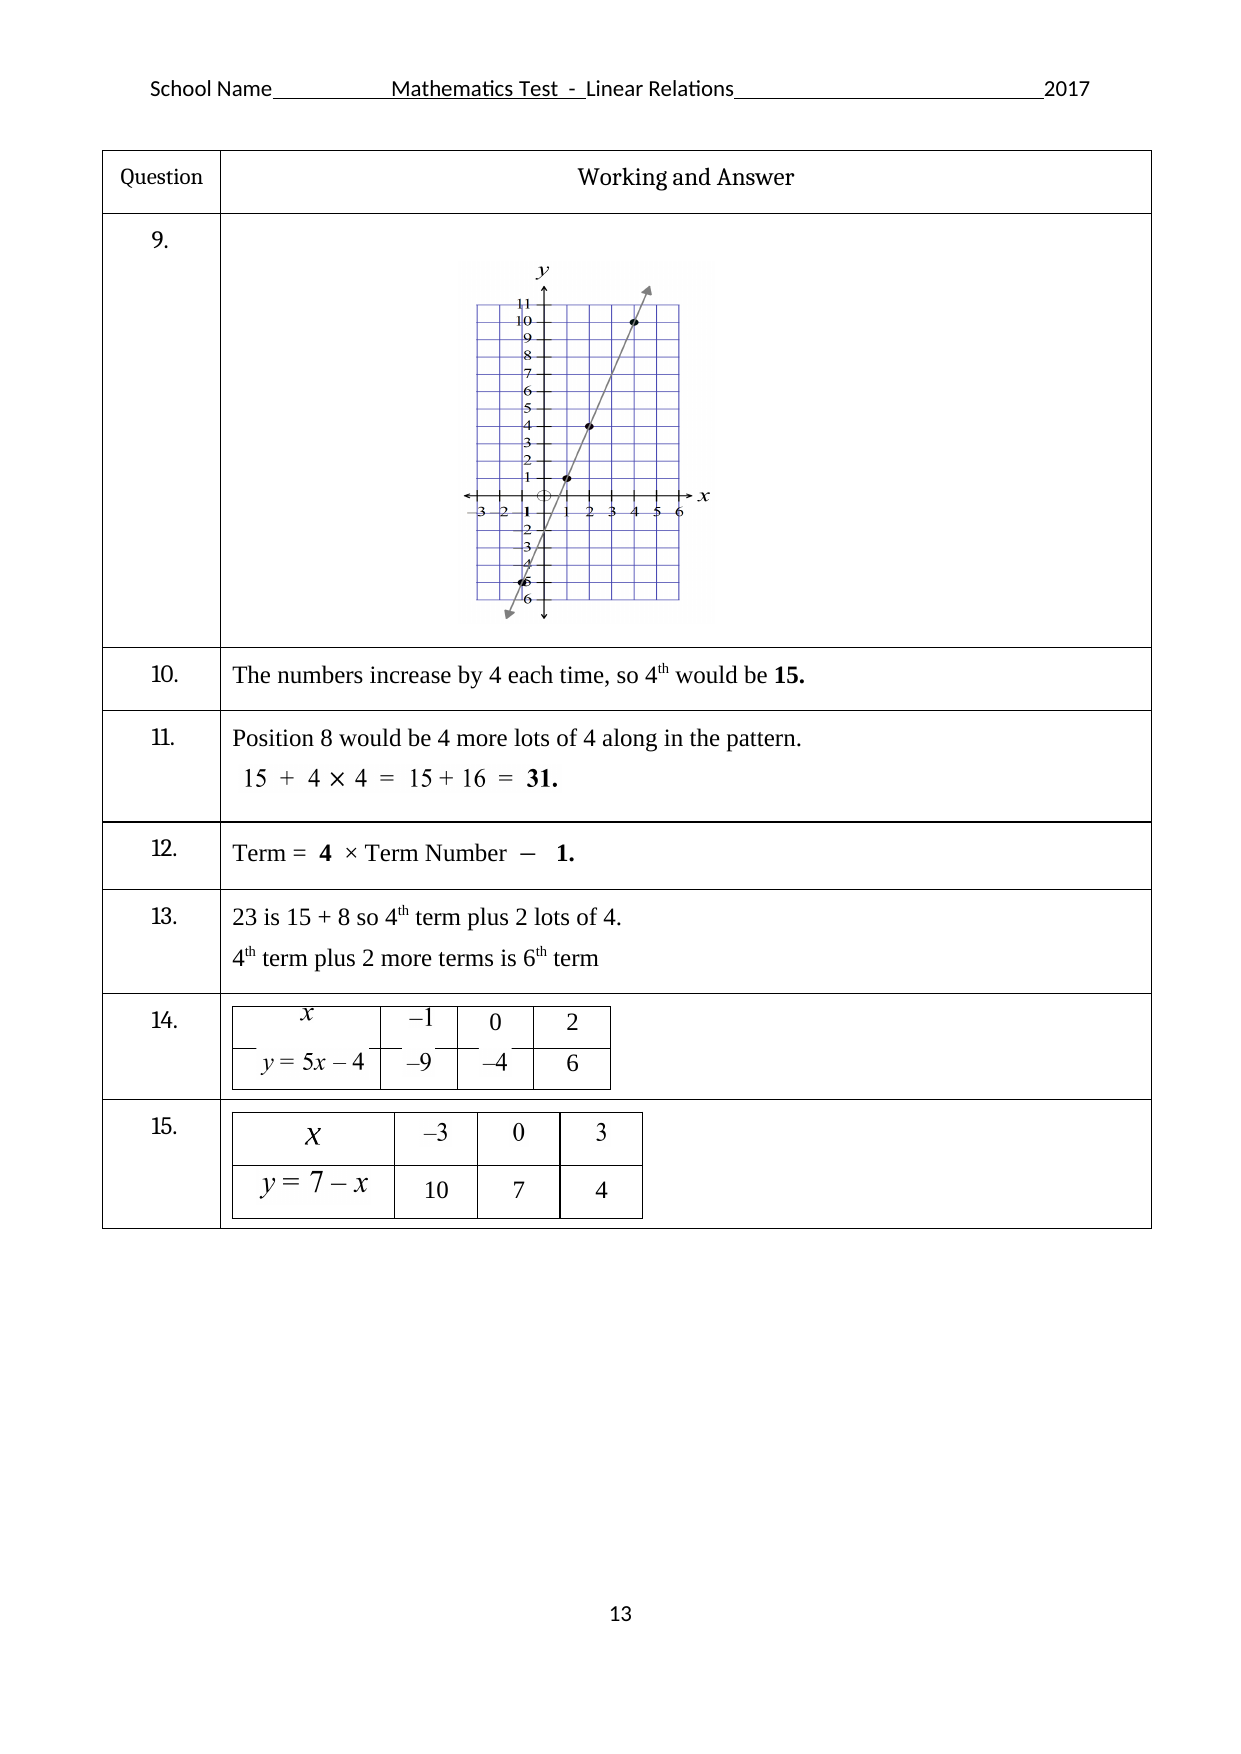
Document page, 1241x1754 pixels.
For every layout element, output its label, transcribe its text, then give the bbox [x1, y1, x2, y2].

picture [255, 1166, 372, 1205]
table_cell [221, 214, 1151, 647]
picture [457, 261, 716, 624]
picture [591, 1118, 612, 1147]
table_header Working and Answer [221, 151, 1151, 213]
table_cell 23 is 15 + 8 so 4th term plus 2 lots of 4. 4th term plus 2 more terms is 6th term [221, 890, 1151, 993]
table_cell [103, 994, 220, 1099]
table_cell [103, 214, 220, 647]
picture [419, 1118, 453, 1147]
picture [402, 1048, 435, 1077]
table_cell Position 8 would be 4 more lots of 4 along in the pattern. [221, 711, 1151, 821]
table_cell [221, 994, 1151, 1099]
table_cell [103, 1100, 220, 1228]
table_cell [221, 1100, 1151, 1228]
table_cell Term = 4 × Term Number – 1. [221, 823, 1151, 889]
picture [508, 1118, 529, 1147]
picture [238, 764, 562, 793]
table_header Question [103, 151, 220, 213]
table_cell [103, 823, 220, 889]
picture [298, 1007, 315, 1023]
table_cell [103, 648, 220, 710]
table_cell [103, 711, 220, 821]
picture [478, 1048, 512, 1077]
table_cell The numbers increase by 4 each time, so 4th would be 15. [221, 648, 1151, 710]
picture [408, 1007, 435, 1028]
picture [256, 1048, 369, 1080]
table_cell [103, 890, 220, 993]
